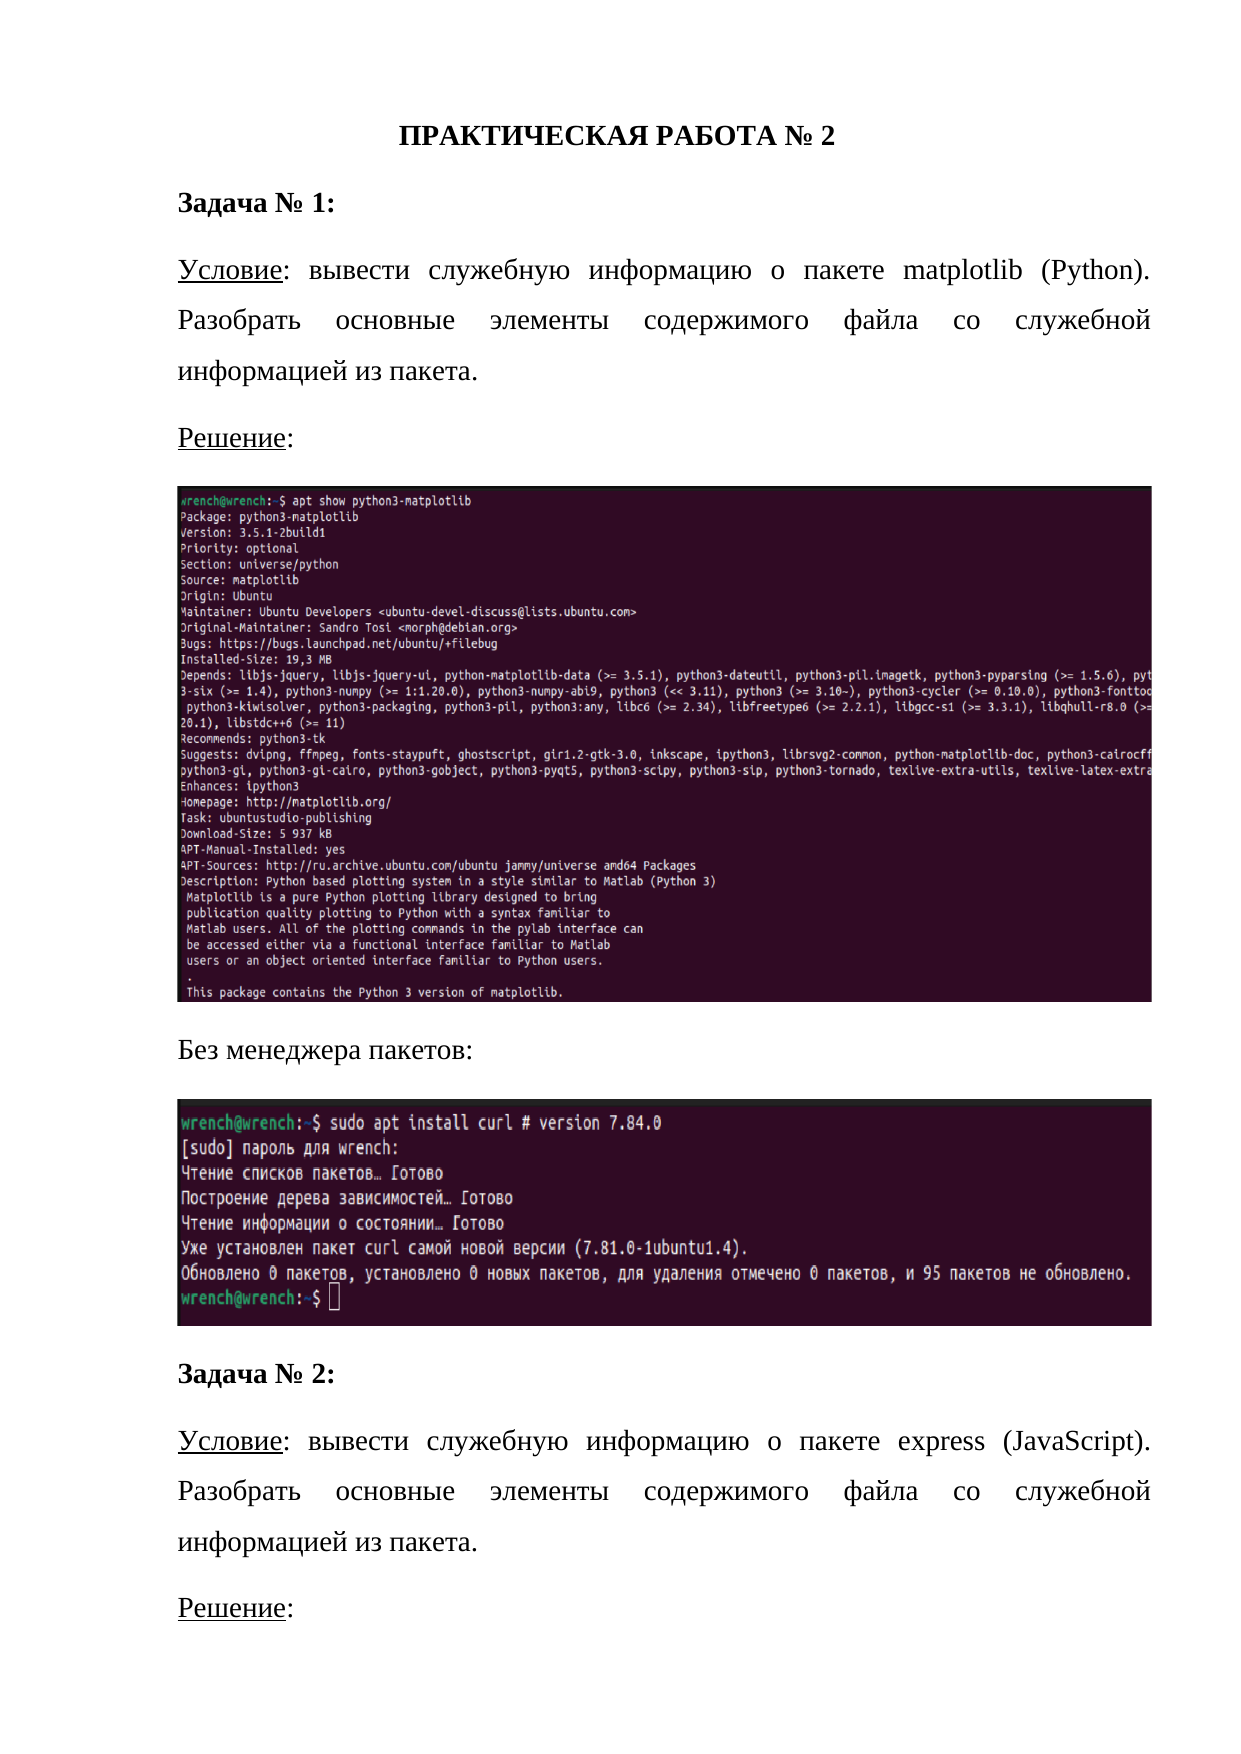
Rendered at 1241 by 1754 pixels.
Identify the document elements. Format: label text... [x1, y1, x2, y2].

text Решение: [177, 420, 1152, 453]
text Задача № 2: [177, 1356, 1152, 1389]
text Задача № 1: [177, 185, 1152, 219]
text Условие: вывести служебную информацию о пакете express (JavaScript). Разобрать основные элементы содержимого файла со служебной информацией из пакета. [177, 1423, 1152, 1557]
picture [177, 486, 1152, 1002]
text ПРАКТИЧЕСКАЯ РАБОТА № 2 [325, 118, 1152, 152]
picture [177, 1099, 1152, 1326]
text Без менеджера пакетов: [177, 1032, 1152, 1066]
text Условие: вывести служебную информацию о пакете matplotlib (Python). Разобрать основные элементы содержимого файла со служебной информацией из пакета. [177, 252, 1152, 386]
text Решение: [177, 1591, 1152, 1624]
